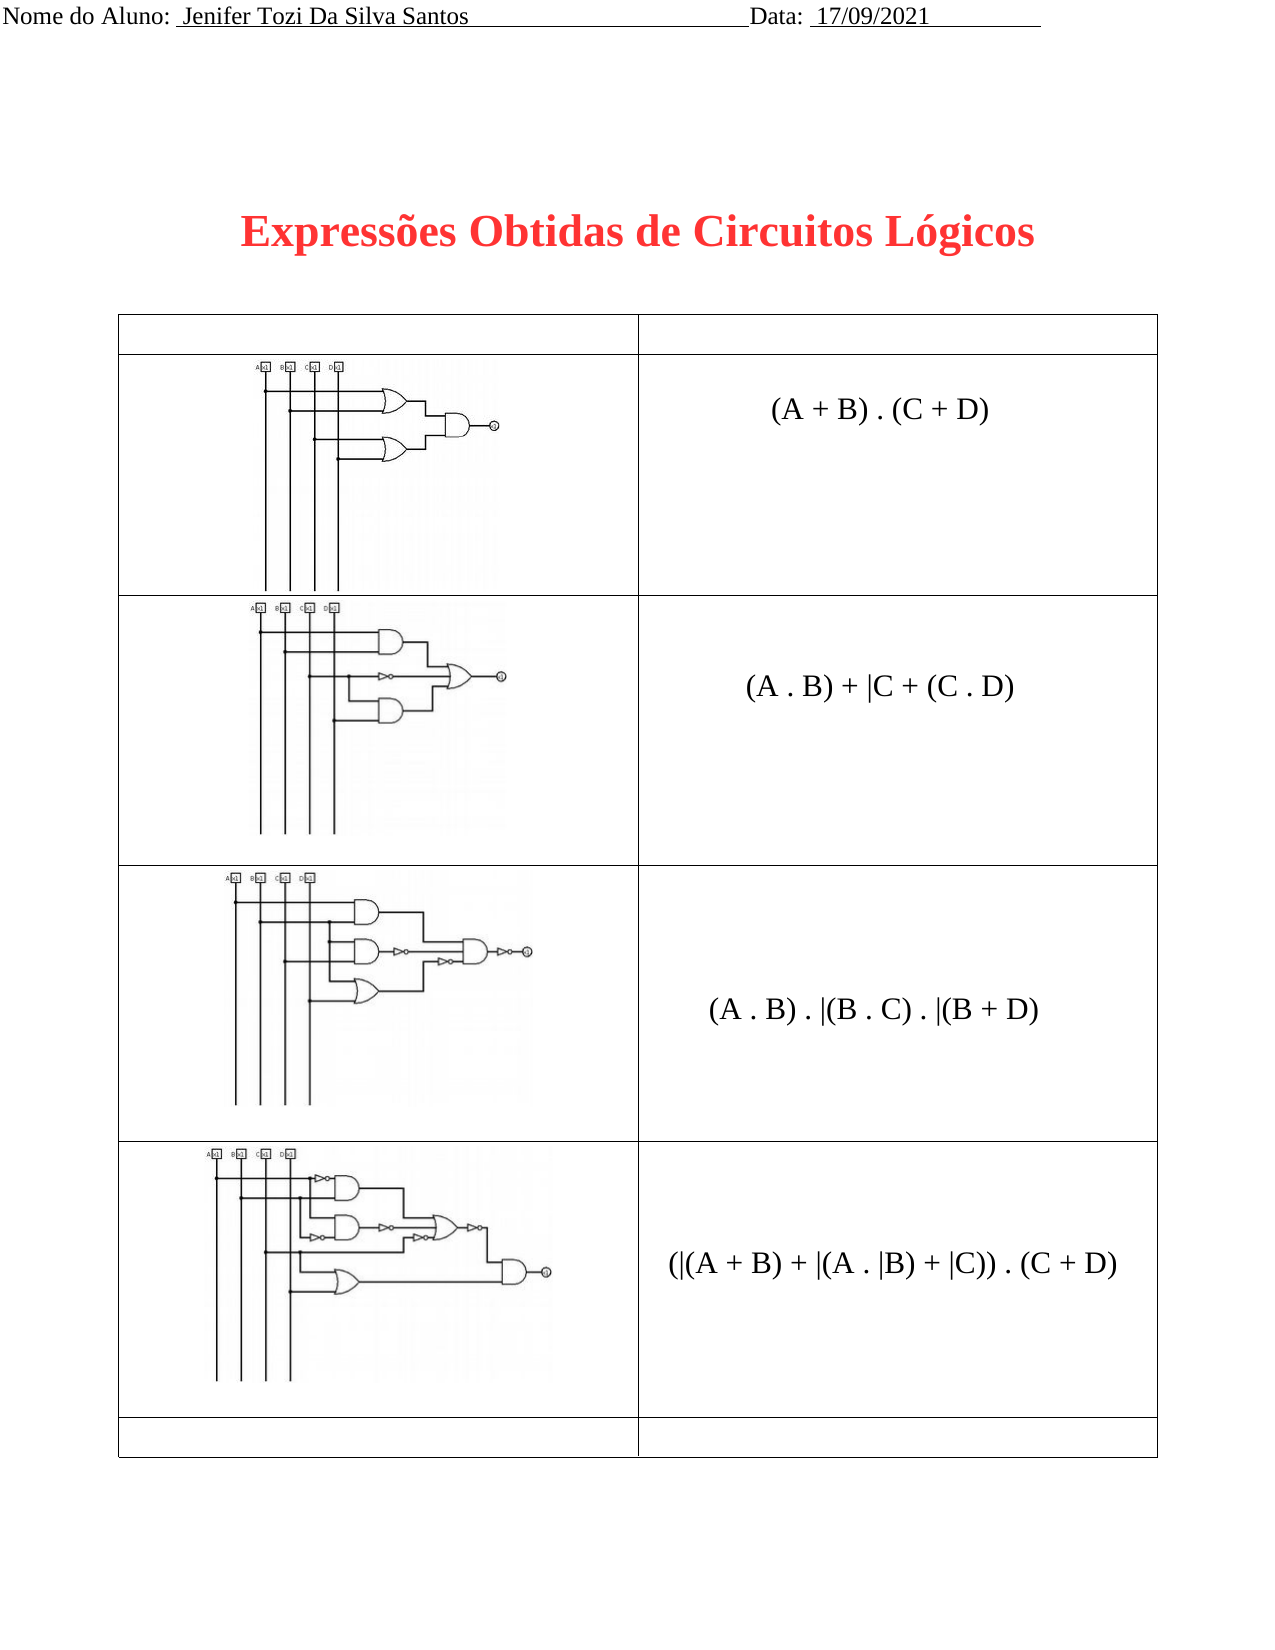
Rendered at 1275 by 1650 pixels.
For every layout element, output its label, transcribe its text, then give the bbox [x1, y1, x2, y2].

table_cell [119, 1418, 638, 1456]
table_cell (A + B) . (C + D) [639, 355, 1157, 595]
picture [204, 1146, 553, 1383]
table_header [119, 315, 638, 354]
picture [253, 359, 500, 592]
table_cell [119, 1142, 638, 1417]
table_cell [639, 1418, 1157, 1456]
table_header [639, 315, 1157, 354]
picture [223, 870, 534, 1107]
table_cell [119, 355, 638, 595]
table_cell [119, 596, 638, 865]
table_cell (A . B) . |(B . C) . |(B + D) [639, 866, 1157, 1141]
table_cell [119, 866, 638, 1141]
table_cell (A . B) + |C + (C . D) [639, 596, 1157, 865]
table_cell (|(A + B) + |(A . |B) + |C)) . (C + D) [639, 1142, 1157, 1417]
picture [248, 600, 508, 836]
text Expressões Obtidas de Circuitos Lógicos [106, 204, 1169, 257]
